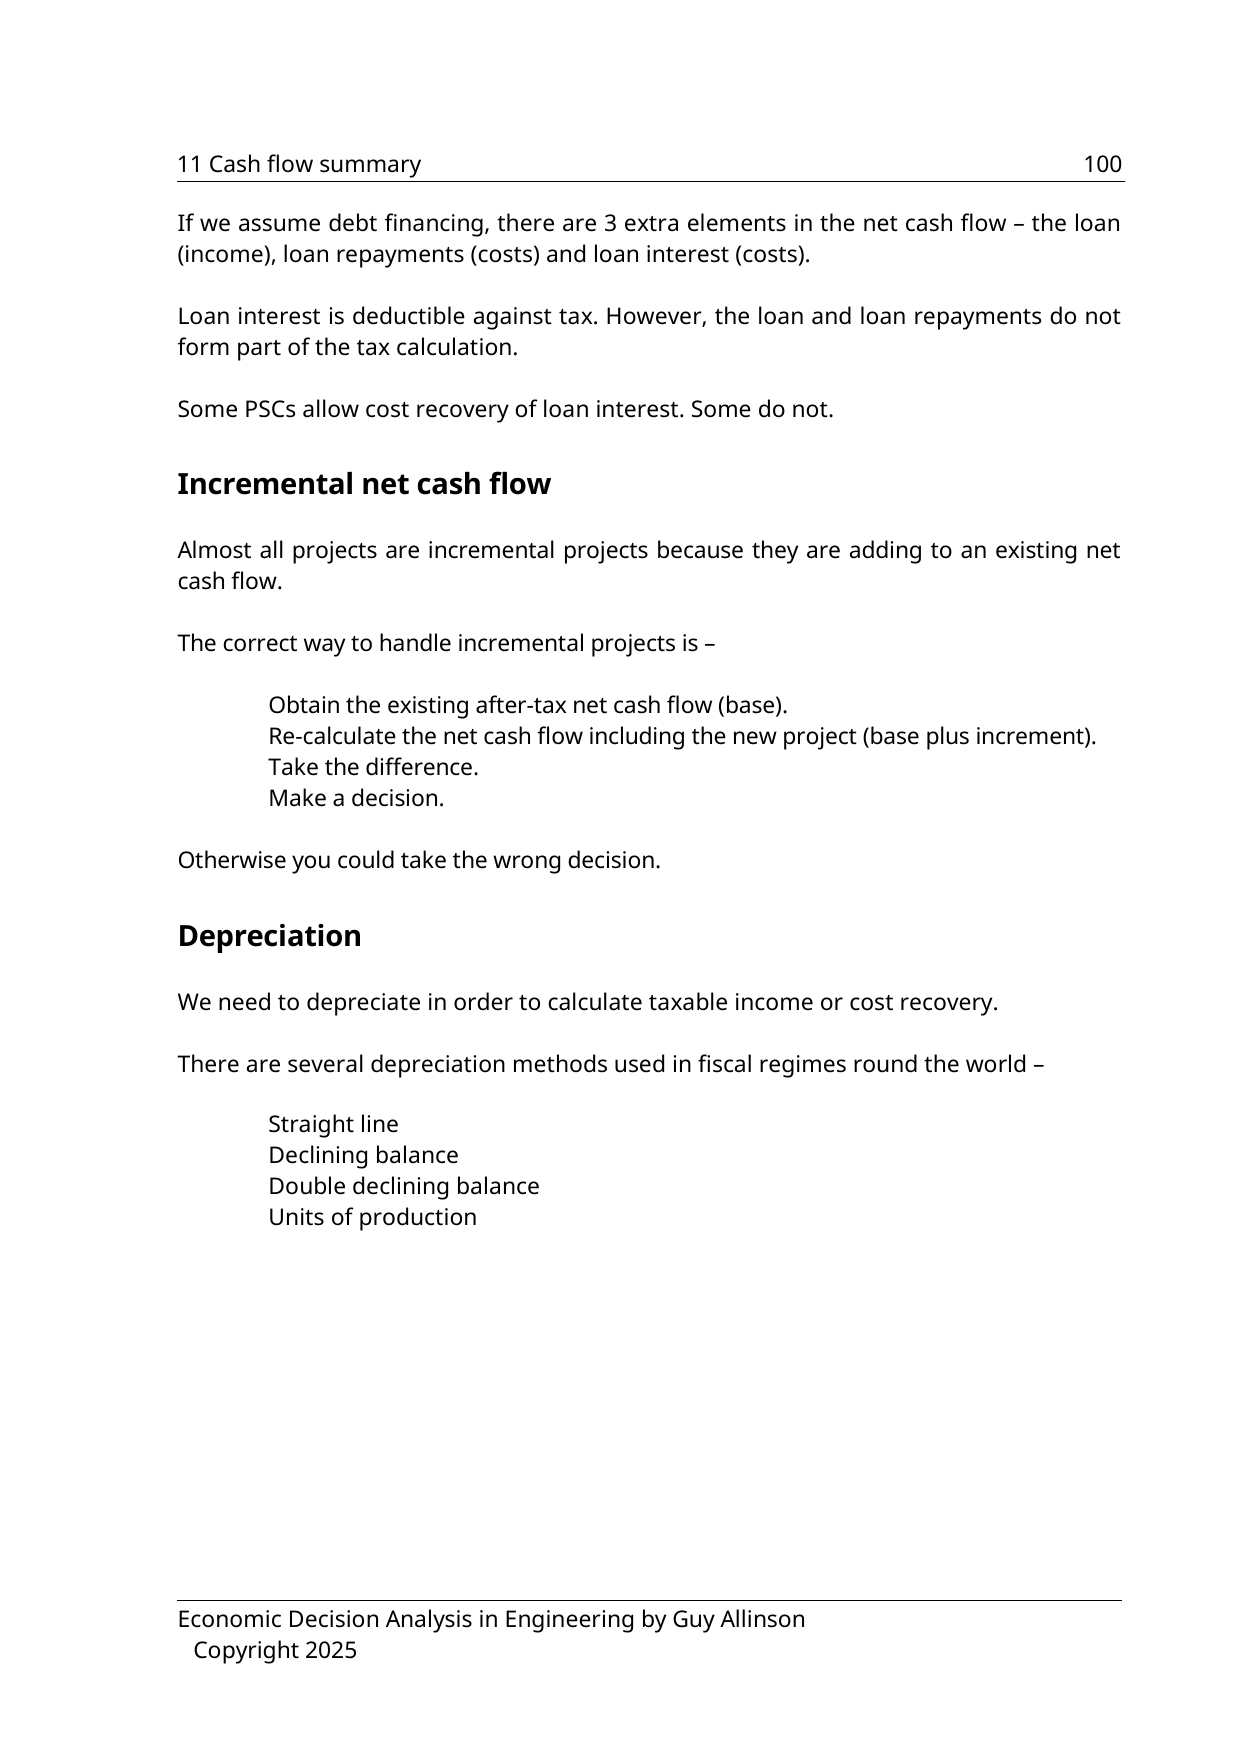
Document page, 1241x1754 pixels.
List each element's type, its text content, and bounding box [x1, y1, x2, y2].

text Straight line [177, 1108, 1122, 1139]
text Incremental net cash flow [177, 463, 1122, 503]
text If we assume debt financing, there are 3 extra elements in the net cash flow – the loan (income), loan repayments (costs) and loan interest (costs). [177, 207, 1122, 269]
text Otherwise you could take the wrong decision. [177, 844, 1122, 876]
text Depreciation [177, 915, 1122, 954]
text Take the difference. [177, 751, 1122, 782]
text Declining balance [177, 1139, 1122, 1170]
text Double declining balance [177, 1170, 1122, 1201]
text Re-calculate the net cash flow including the new project (base plus increment). [177, 720, 1122, 751]
text Make a decision. [177, 782, 1122, 813]
text Some PSCs allow cost recovery of loan interest. Some do not. [177, 393, 1122, 424]
text There are several depreciation methods used in fiscal regimes round the world – [177, 1048, 1122, 1079]
text The correct way to handle incremental projects is – [177, 627, 1122, 658]
text Units of production [177, 1201, 1122, 1232]
text Loan interest is deductible against tax. However, the loan and loan repayments do not form part of the tax calculation. [177, 300, 1122, 362]
text Almost all projects are incremental projects because they are adding to an existing net cash flow. [177, 534, 1122, 596]
text Obtain the existing after-tax net cash flow (base). [177, 689, 1122, 720]
text We need to depreciate in order to calculate taxable income or cost recovery. [177, 986, 1122, 1017]
